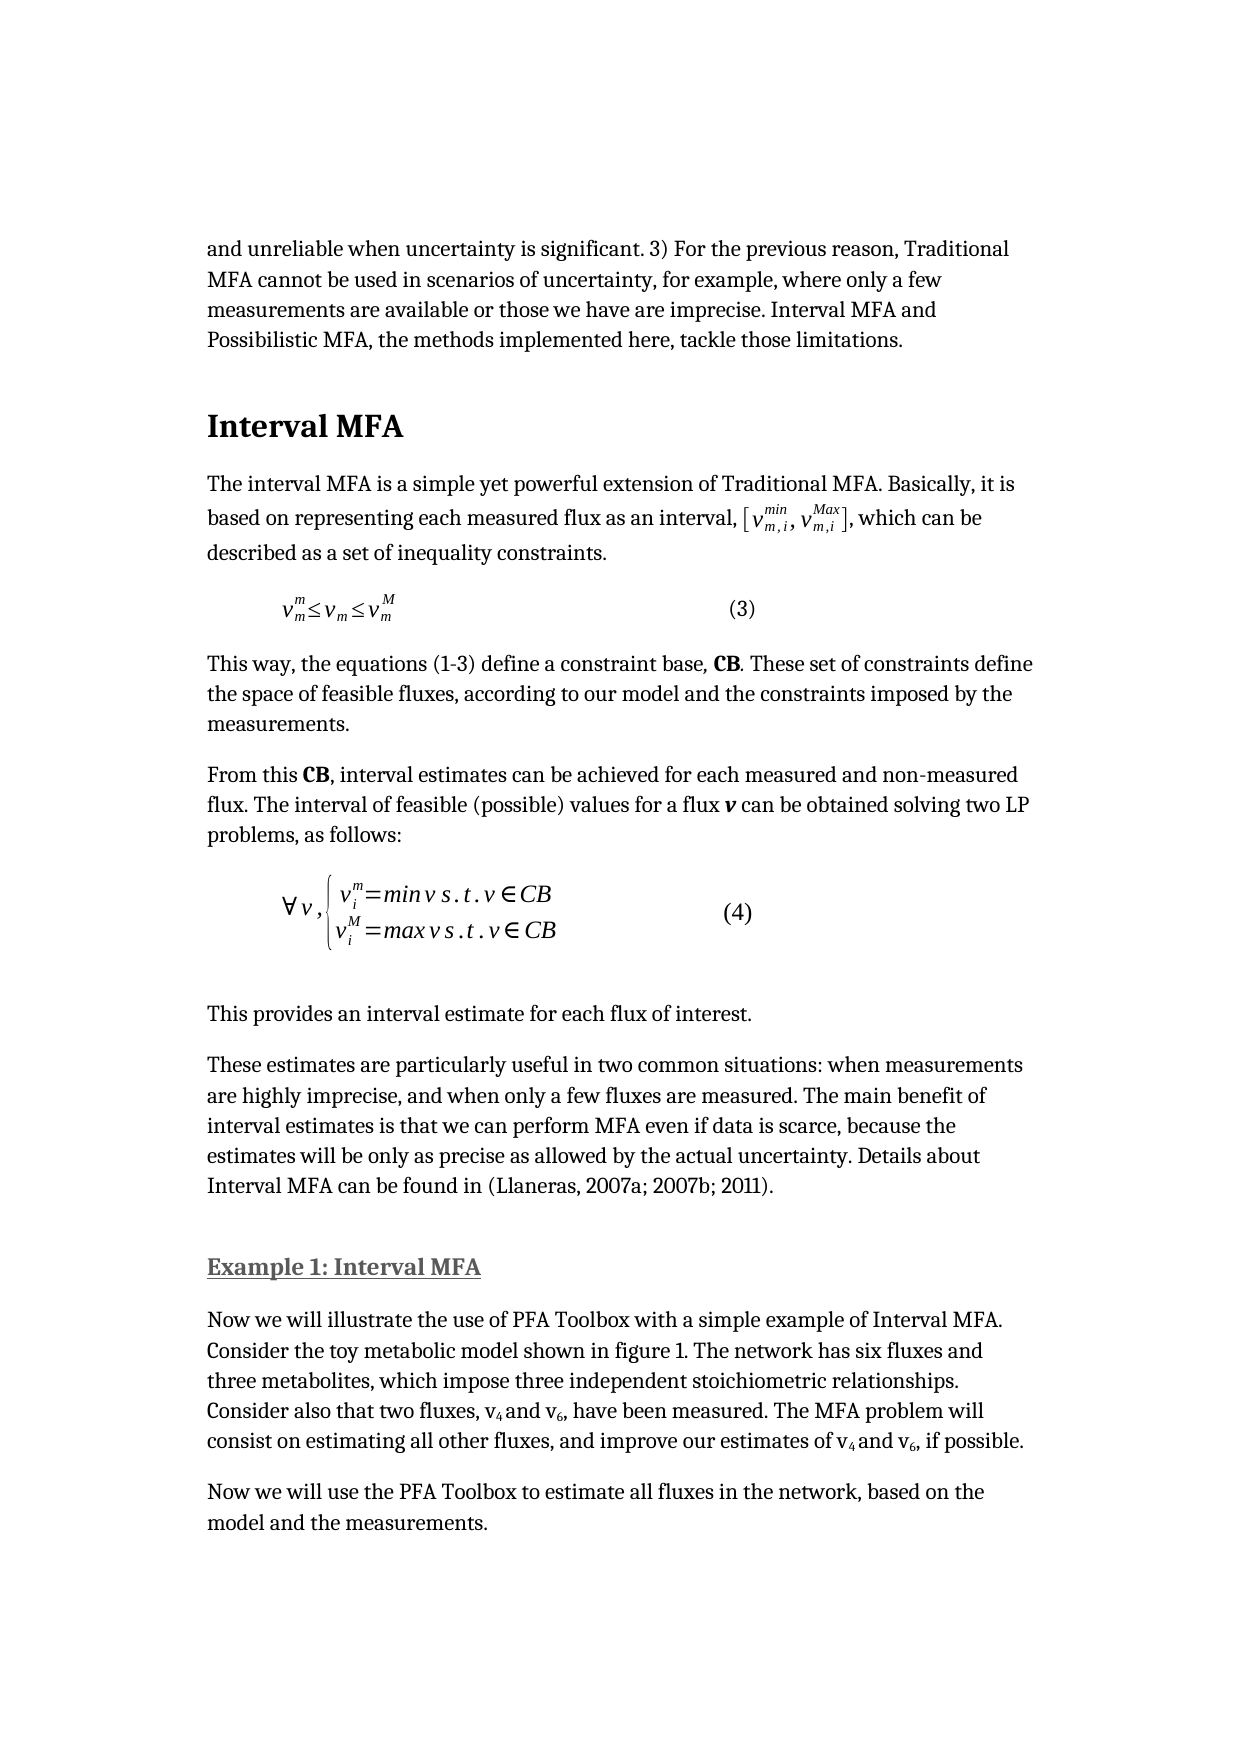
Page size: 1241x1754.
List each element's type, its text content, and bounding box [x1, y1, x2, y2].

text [207, 236, 1033, 353]
text Now we will illustrate the use of PFA Toolbox with a simple example of Interval MFA. Consider the toy metabolic model shown in figure 1. The network has six fluxes and three metabolites, which impose three independent stoichiometric relationships. Consider also that two fluxes, v4 and v6, have been measured. The MFA problem will consist on estimating all other fluxes, and improve our estimates of v4 and v6, if possible. [207, 1307, 1033, 1454]
subtitle Example 1: Interval MFA [207, 1253, 1033, 1282]
text (4) [207, 873, 1033, 952]
subtitle Interval MFA [207, 407, 1033, 445]
text The interval MFA is a simple yet powerful extension of Traditional MFA. Basically, it is based on representing each measured flux as an interval, , which can be described as a set of inequality constraints. [207, 470, 1033, 566]
text This provides an interval estimate for each flux of interest. [207, 1001, 1033, 1028]
text Now we will use the PFA Toolbox to estimate all fluxes in the network, based on the model and the measurements. [207, 1479, 1033, 1536]
text From this CB, interval estimates can be achieved for each measured and non-measured flux. The interval of feasible (possible) values for a flux v can be obtained solving two LP problems, as follows: [207, 762, 1033, 849]
text This way, the equations (1-3) define a constraint base, CB. These set of constraints define the space of feasible fluxes, according to our model and the constraints imposed by the measurements. [207, 650, 1033, 737]
text These estimates are particularly useful in two common situations: when measurements are highly imprecise, and when only a few fluxes are measured. The main benefit of interval estimates is that we can perform MFA even if data is scarce, because the estimates will be only as precise as allowed by the actual uncertainty. Details about Interval MFA can be found in (Llaneras, 2007a; 2007b; 2011). [207, 1052, 1033, 1199]
text (3) [207, 590, 1033, 625]
